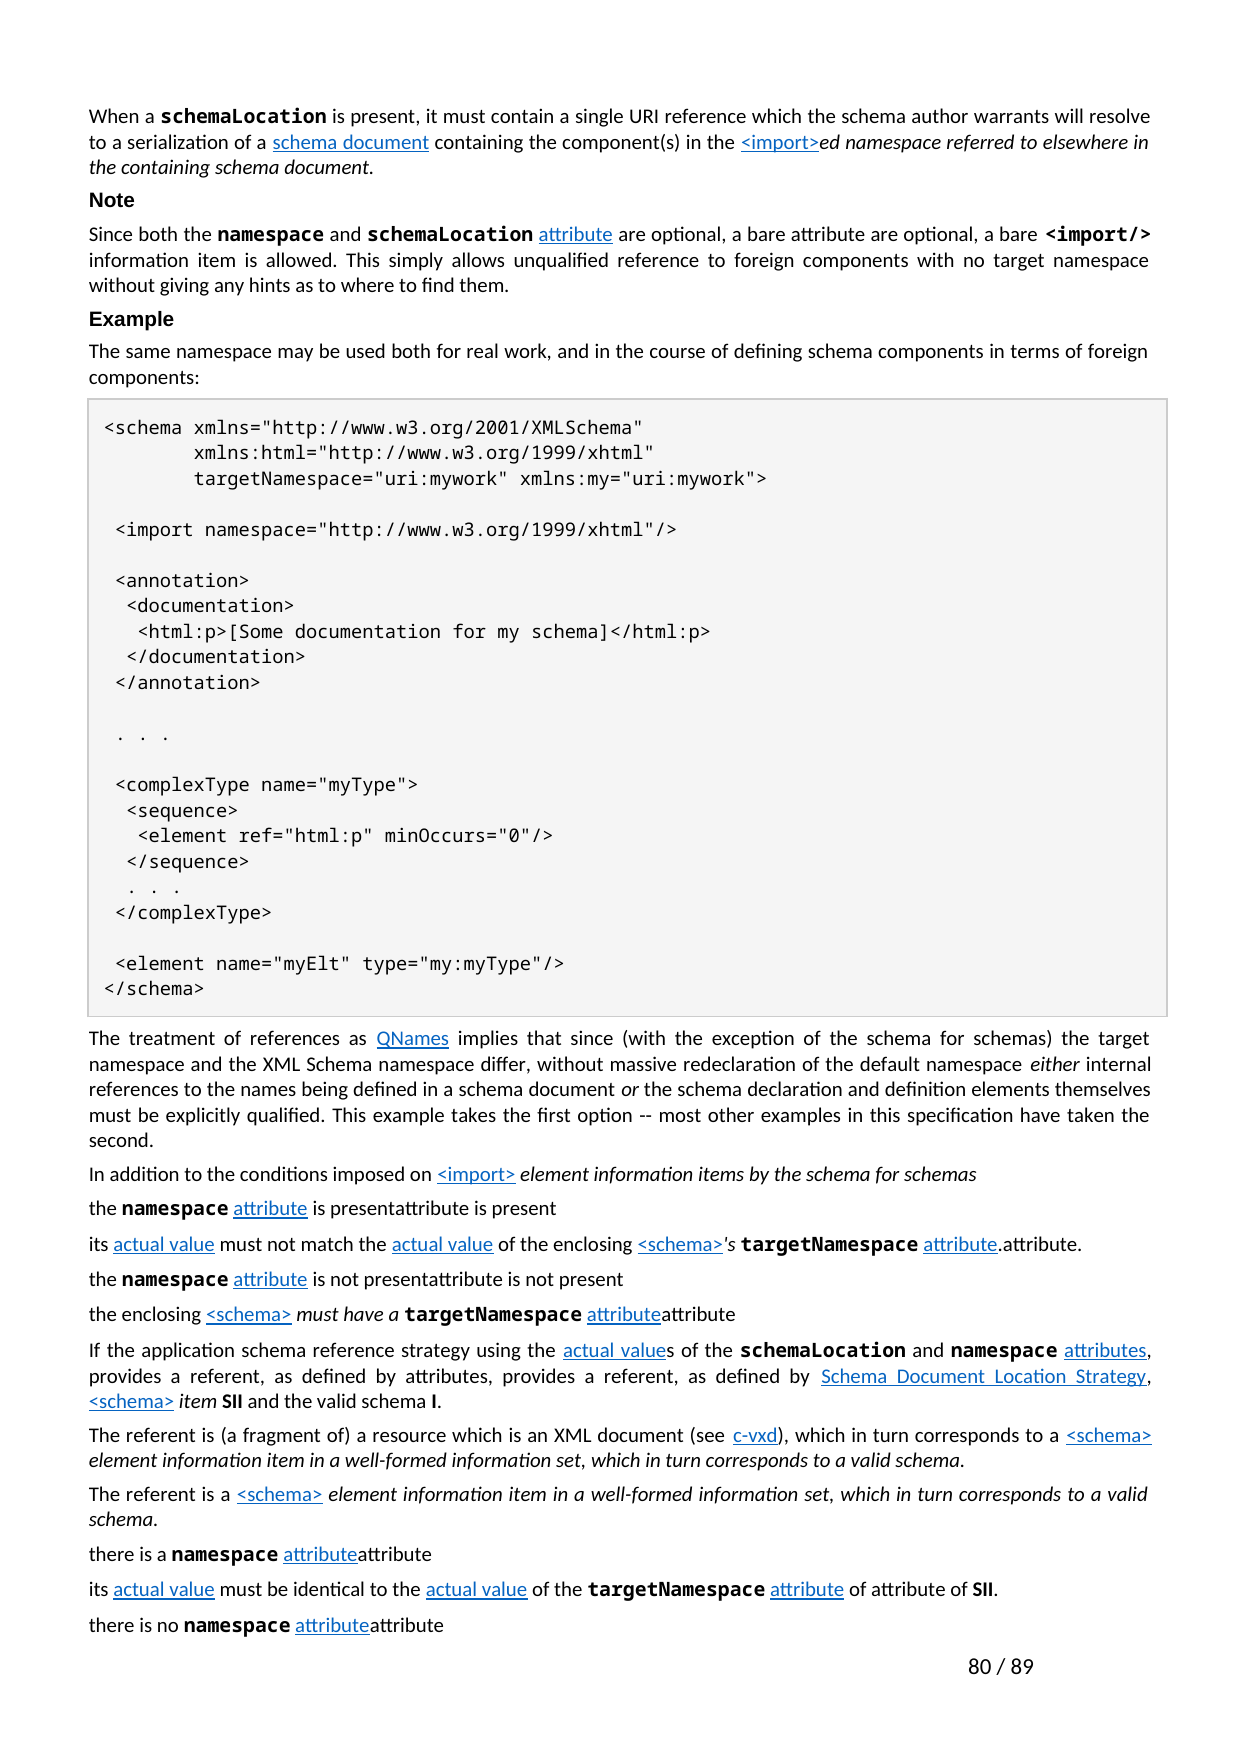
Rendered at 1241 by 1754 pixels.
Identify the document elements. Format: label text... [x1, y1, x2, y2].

text its actual value must be identical to the actual value of the targetNamespace attribute of attribute of SII. [88, 1576, 1152, 1603]
text The treatment of references as QNames implies that since (with the exception of the schema for schemas) the target namespace and the XML Schema namespace differ, without massive redeclaration of the default namespace either internal references to the names being defined in a schema document or the schema declaration and definition elements themselves must be explicitly qualified. This example takes the first option -- most other examples in this specification have taken the second. [88, 1026, 1152, 1153]
text If the application schema reference strategy using the actual values of the schemaLocation and namespace attributes, provides a referent, as defined by attributes, provides a referent, as defined by Schema Document Location Strategy, <schema> item SII and the valid schema I. [88, 1336, 1152, 1414]
text In addition to the conditions imposed on <import> element information items by the schema for schemas [88, 1161, 1152, 1186]
text its actual value must not match the actual value of the enclosing <schema>'s targetNamespace attribute.attribute. [88, 1230, 1152, 1257]
text <schema xmlns="http://www.w3.org/2001/XMLSchema" xmlns:html="http://www.w3.org/1999/xhtml" targetNamespace="uri:mywork" xmlns:my="uri:mywork"> <import namespace="http://www.w3.org/1999/xhtml"/> <annotation> <documentation> <html:p>[Some documentation for my schema]</html:p> </documentation> </annotation> . . . <complexType name="myType"> <sequence> <element ref="html:p" minOccurs="0"/> </sequence> . . . </complexType> <element name="myElt" type="my:myType"/> </schema> [89, 400, 1166, 1016]
text Example [88, 306, 1152, 330]
text the namespace attribute is not presentattribute is not present [88, 1265, 1152, 1292]
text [88, 102, 1152, 180]
text there is no namespace attributeattribute [88, 1611, 1152, 1638]
text The referent is (a fragment of) a resource which is an XML document (see c-vxd), which in turn corresponds to a <schema> element information item in a well-formed information set, which in turn corresponds to a valid schema. [88, 1422, 1152, 1473]
text Note [88, 188, 1152, 212]
text there is a namespace attributeattribute [88, 1540, 1152, 1567]
text the namespace attribute is presentattribute is present [88, 1195, 1152, 1222]
text The referent is a <schema> element information item in a well-formed information set, which in turn corresponds to a valid schema. [88, 1481, 1152, 1532]
text The same namespace may be used both for real work, and in the course of defining schema components in terms of foreign components: [88, 339, 1152, 389]
text Since both the namespace and schemaLocation attribute are optional, a bare attribute are optional, a bare <import/> information item is allowed. This simply allows unqualified reference to foreign components with no target namespace without giving any hints as to where to find them. [88, 220, 1152, 298]
text the enclosing <schema> must have a targetNamespace attributeattribute [88, 1301, 1152, 1328]
